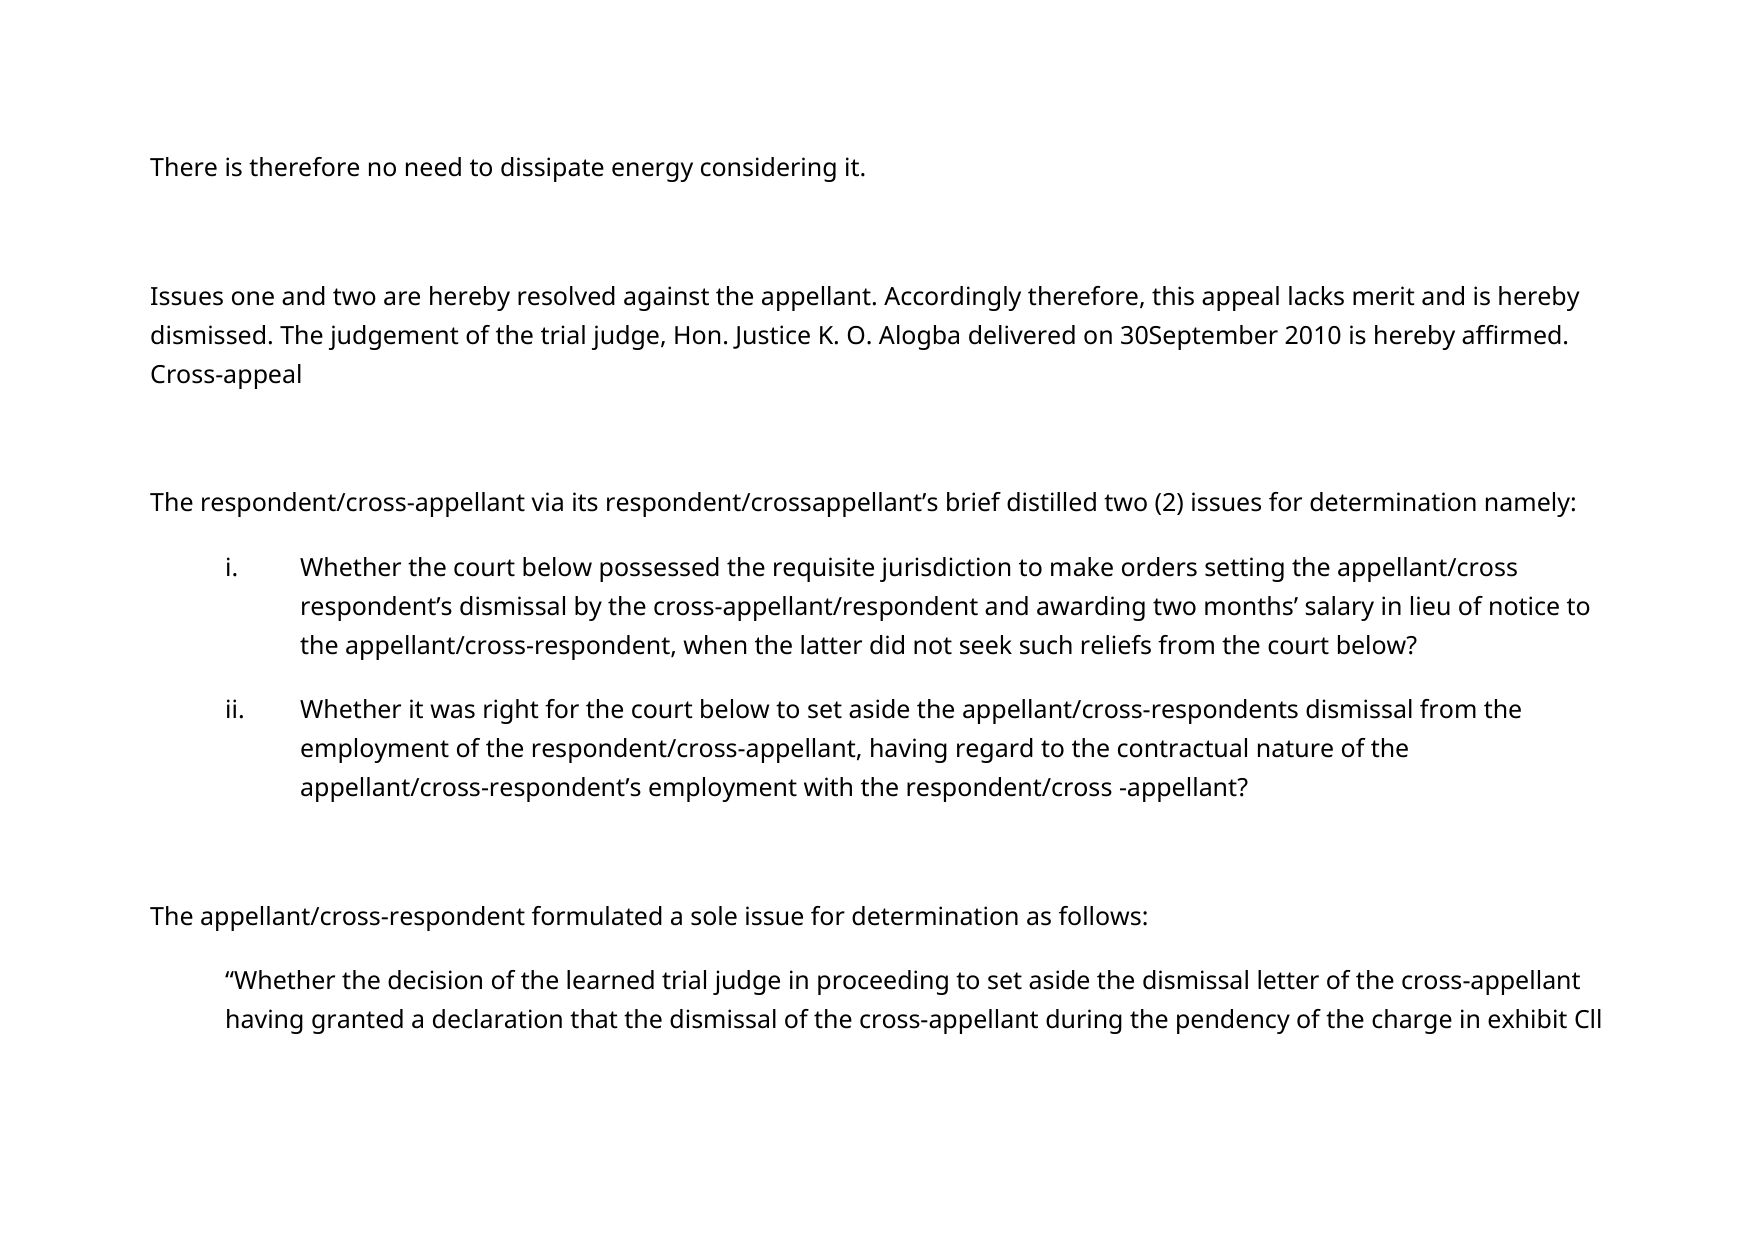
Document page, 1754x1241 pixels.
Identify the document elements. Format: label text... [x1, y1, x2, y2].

text The appellant/cross-respondent formulated a sole issue for determination as follows: [150, 898, 1604, 932]
text ii. Whether it was right for the court below to set aside the appellant/cross-respondents dismissal from the employment of the respondent/cross-appellant, having regard to the contractual nature of the appellant/cross-respondent’s employment with the respondent/cross -appellant? [225, 692, 1604, 804]
text Issues one and two are hereby resolved against the appellant. Accordingly therefore, this appeal lacks merit and is hereby dismissed. The judgement of the trial judge, Hon. Justice K. O. Alogba delivered on 30September 2010 is hereby affirmed. Cross-appeal [150, 278, 1604, 391]
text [225, 962, 1604, 1036]
text There is therefore no need to dissipate energy considering it. [150, 150, 1604, 184]
text The respondent/cross-appellant via its respondent/crossappellant’s brief distilled two (2) issues for determination namely: [150, 485, 1604, 519]
text i. Whether the court below possessed the requisite jurisdiction to make orders setting the appellant/cross respondent’s dismissal by the cross-appellant/respondent and awarding two months’ salary in lieu of notice to the appellant/cross-respondent, when the latter did not seek such reliefs from the court below? [225, 549, 1604, 662]
